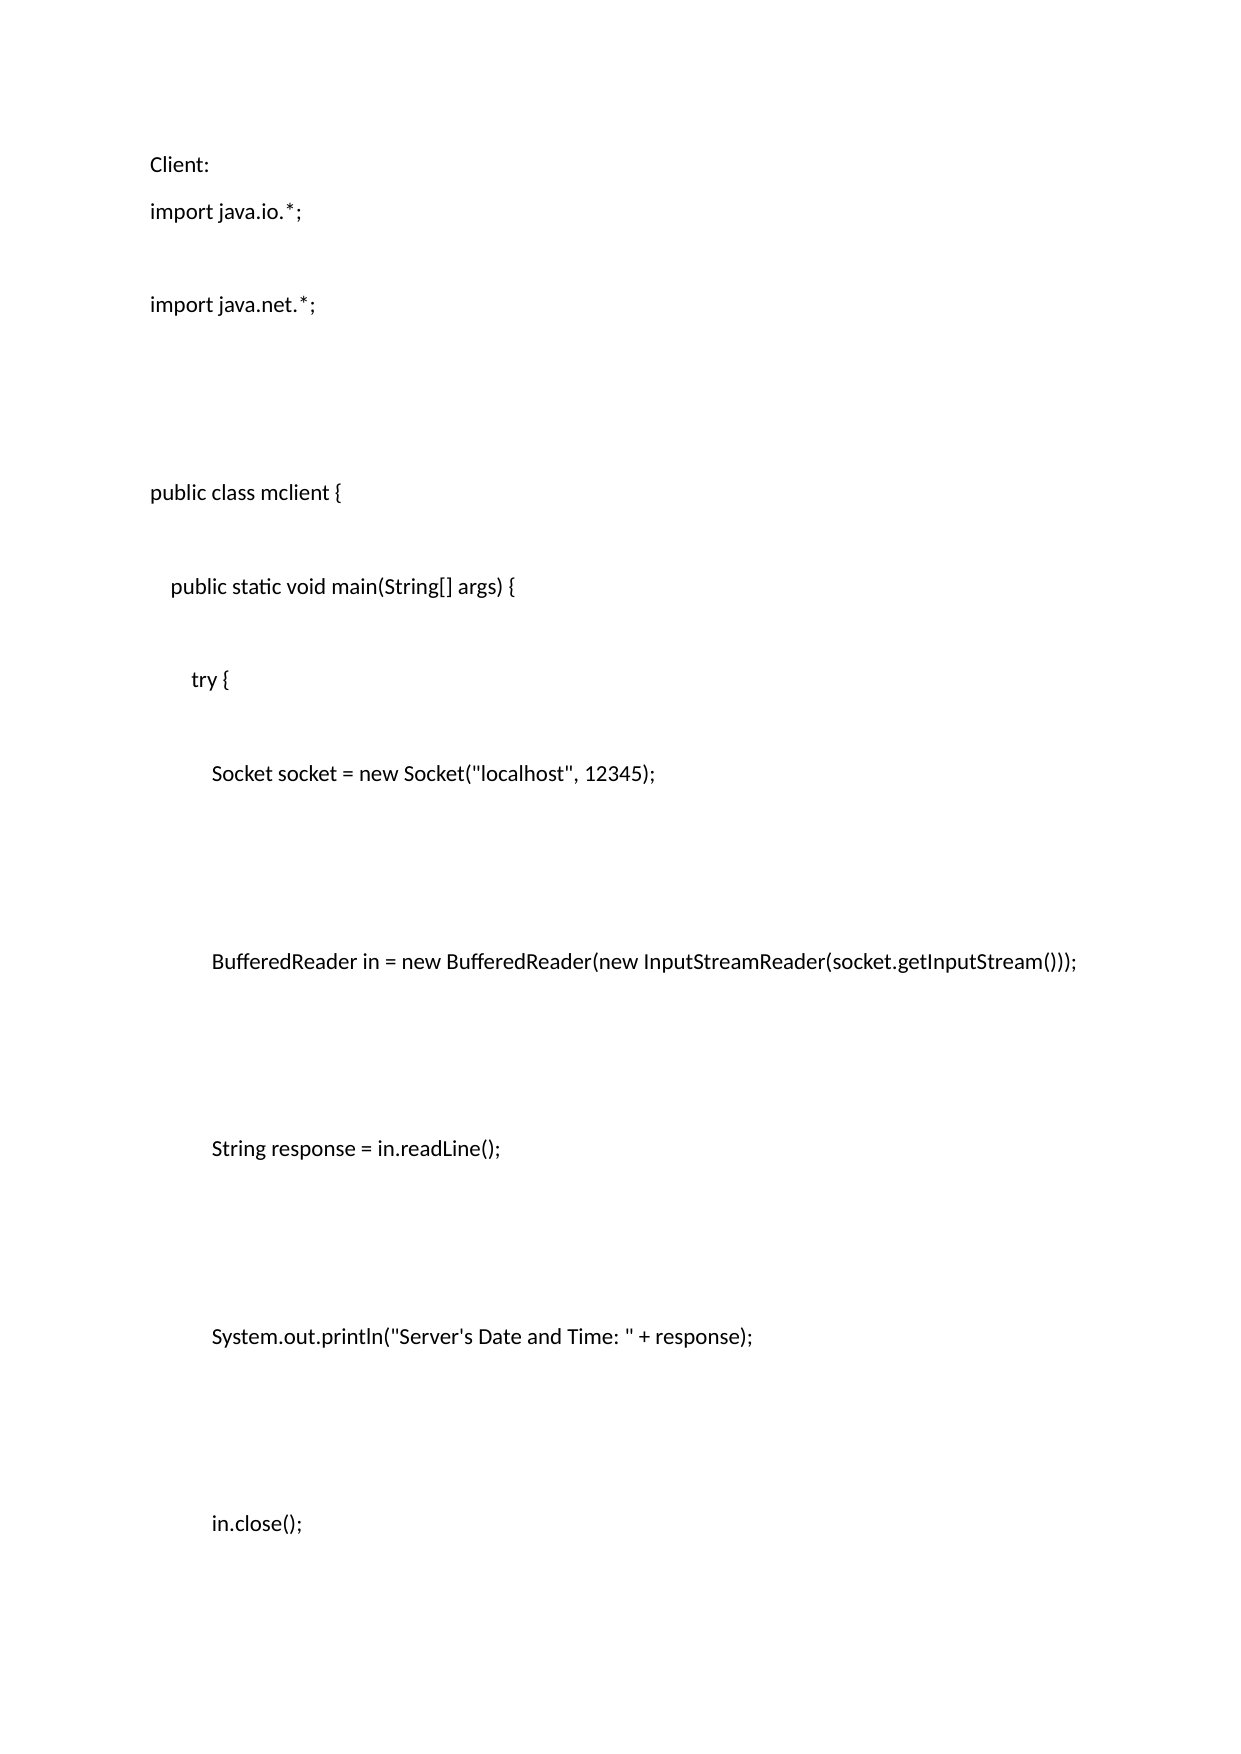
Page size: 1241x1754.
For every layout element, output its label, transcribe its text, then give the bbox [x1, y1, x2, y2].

text import java.io.*; [150, 197, 1090, 225]
text in.close(); [150, 1509, 1090, 1537]
text import java.net.*; [150, 291, 1090, 319]
text Client: [150, 150, 1090, 178]
text Socket socket = new Socket("localhost", 12345); [150, 759, 1090, 787]
text try { [150, 666, 1090, 694]
text String response = in.readLine(); [150, 1134, 1090, 1162]
text public class mclient { [150, 478, 1090, 506]
text System.out.println("Server's Date and Time: " + response); [150, 1322, 1090, 1350]
text BufferedReader in = new BufferedReader(new InputStreamReader(socket.getInputStream())); [150, 947, 1090, 975]
text public static void main(String[] args) { [150, 572, 1090, 600]
